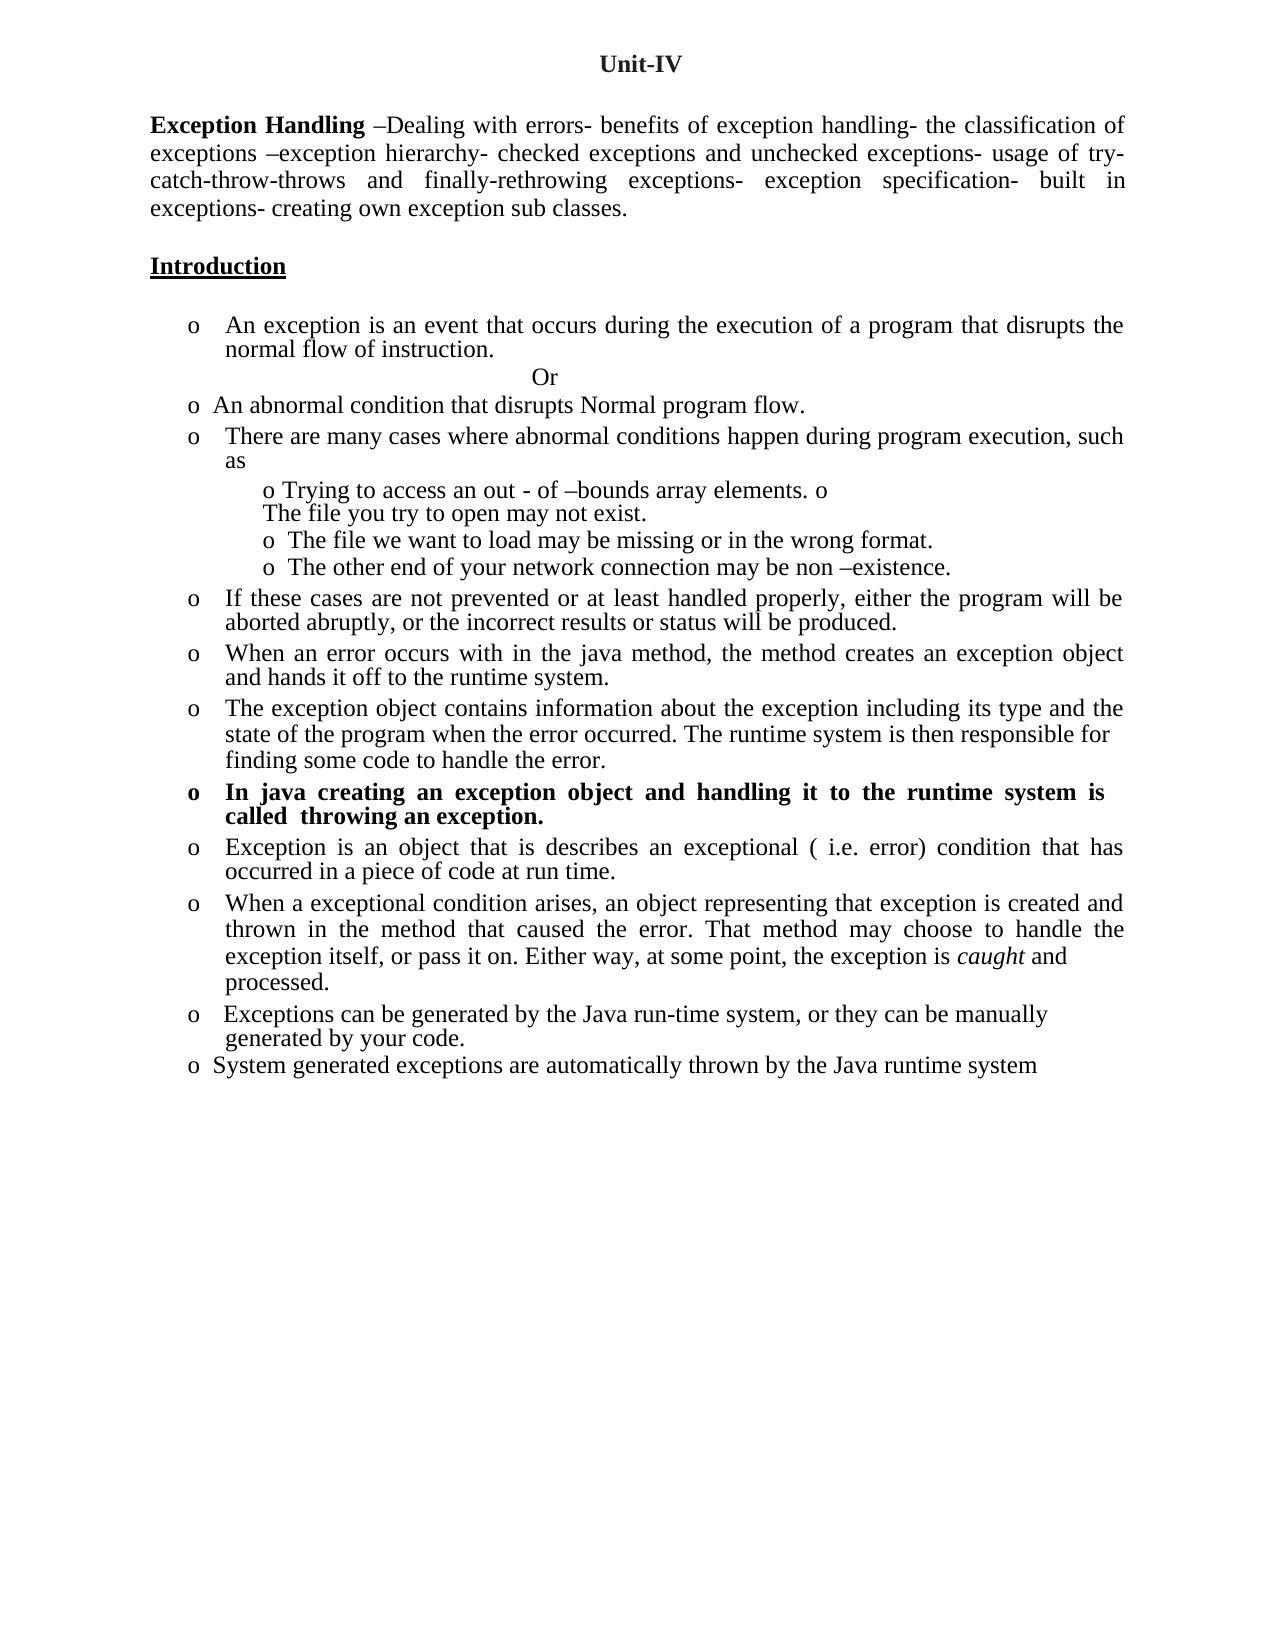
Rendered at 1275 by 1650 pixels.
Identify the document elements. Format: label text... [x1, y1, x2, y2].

list Exceptions can be generated by the Java run-time system, or they can be manually generated by your code. [187, 1003, 1048, 1052]
list In java creating an exception object and handling it to the runtime system is called throwing an exception. [187, 781, 1125, 830]
list Exception is an object that is describes an exceptional ( i.e. error) condition that has occurred in a piece of code at run time. [187, 836, 1125, 885]
list Trying to access an out - of –bounds array elements. o The file you try to open may not exist. [262, 480, 829, 527]
list System generated exceptions are automatically thrown by the Java runtime system [187, 1052, 1275, 1079]
list The exception object contains information about the exception including its type and the state of the program when the error occurred. The runtime system is then responsible for finding some code to handle the error. [187, 696, 1125, 774]
list The other end of your network connection may be non –existence. [262, 553, 1275, 581]
list When a exceptional condition arises, an object representing that exception is created and thrown in the method that caused the error. That method may choose to handle the exception itself, or pass it on. Either way, at some point, the exception is caught and processed. [187, 890, 1125, 996]
subtitle Unit-IV [529, 49, 746, 78]
list An abnormal condition that disrupts Normal program flow. [187, 391, 1275, 419]
subtitle Introduction [150, 251, 1275, 280]
list The file we want to load may be missing or in the wrong format. [262, 527, 1275, 553]
list There are many cases where abnormal conditions happen during program execution, such as [187, 425, 1125, 474]
list An exception is an event that occurs during the execution of a program that disrupts the normal flow of instruction. [187, 314, 1125, 363]
list When an error occurs with in the java method, the method creates an exception object and hands it off to the runtime system. [187, 642, 1125, 691]
list If these cases are not prevented or at least handled properly, either the program will be aborted abruptly, or the incorrect results or status will be produced. [187, 587, 1124, 636]
text Or [358, 363, 731, 391]
text Exception Handling –Dealing with errors- benefits of exception handling- the classification of exceptions –exception hierarchy- checked exceptions and unchecked exceptions- usage of try- catch-throw-throws and finally-rethrowing exceptions- exception specification- built in exceptions- creating own exception sub classes. [150, 112, 1126, 222]
